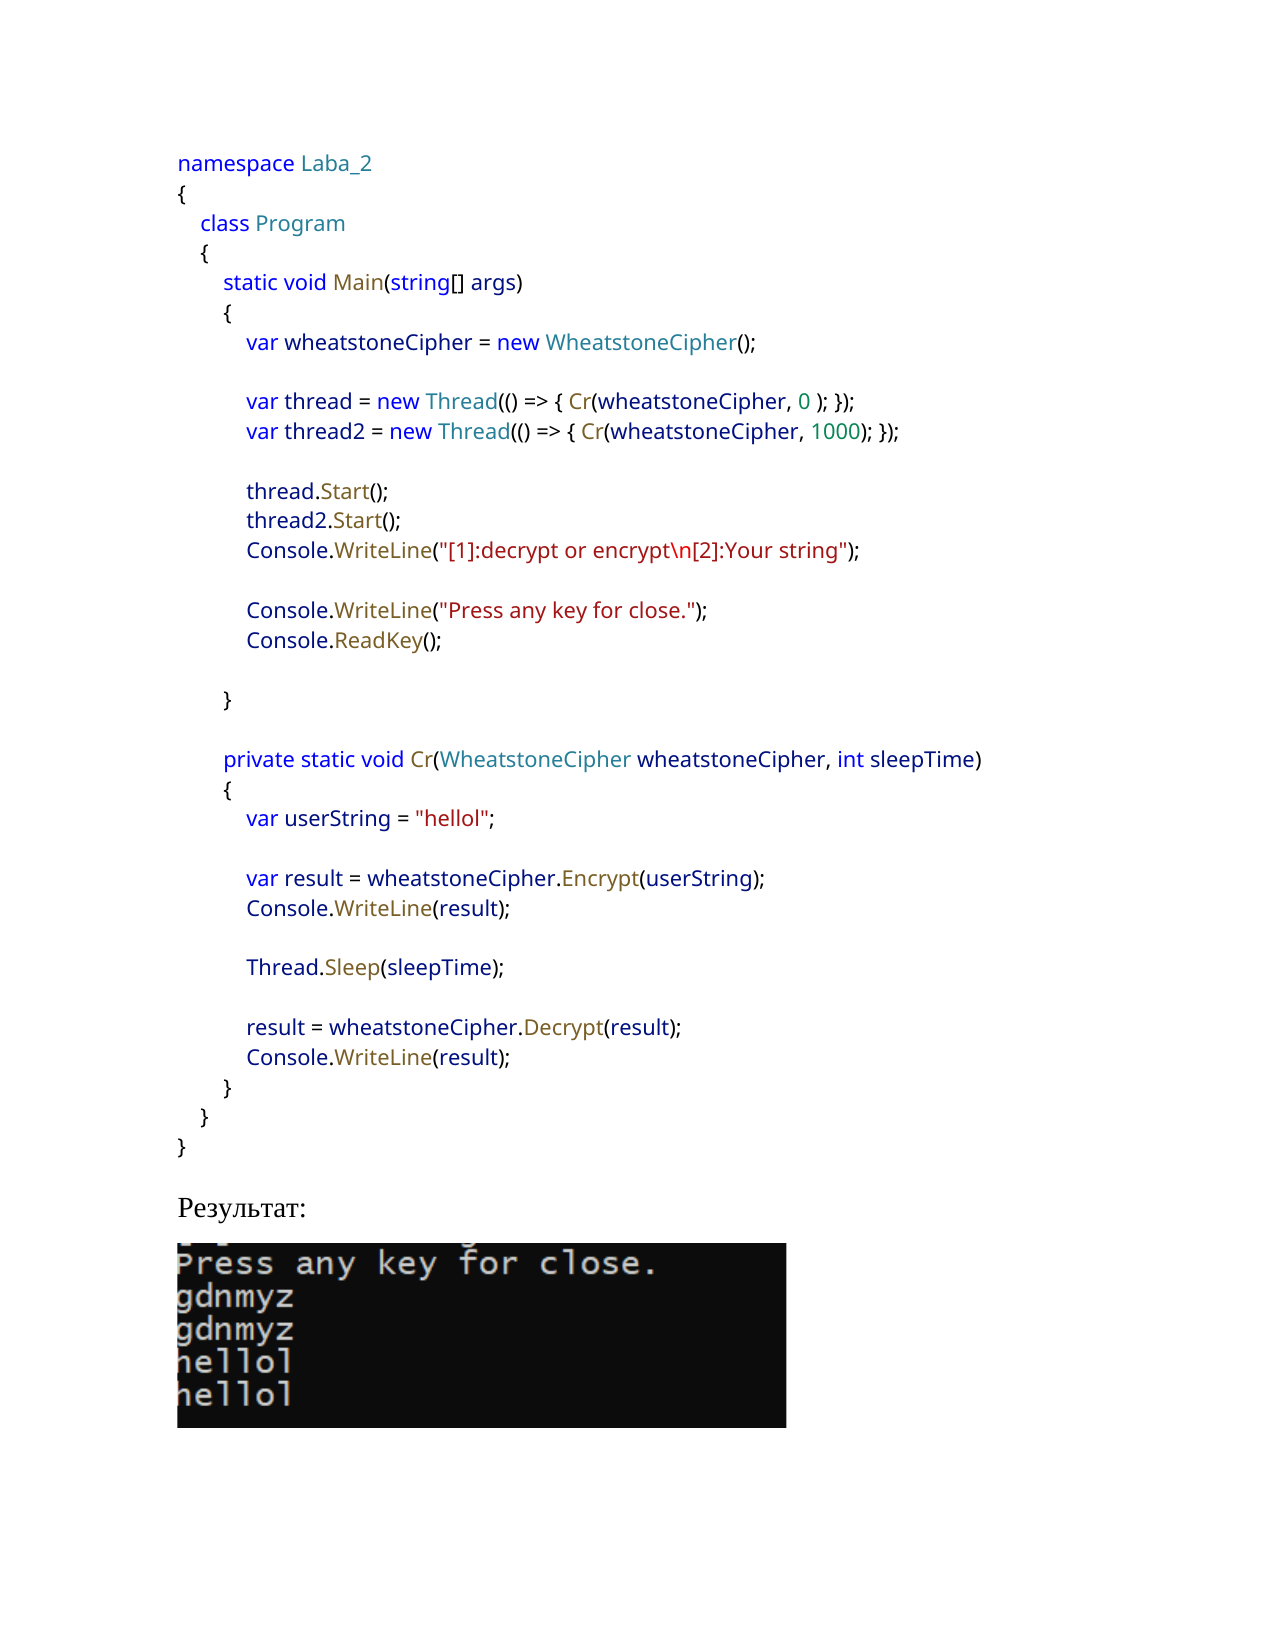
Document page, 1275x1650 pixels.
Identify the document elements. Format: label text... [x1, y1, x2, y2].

text var wheatstoneСipher = new WheatstoneСipher(); [177, 327, 1186, 356]
text Результат: [177, 1191, 1186, 1224]
text thread2.Start(); [177, 505, 1186, 535]
text Console.WriteLine(result); [177, 893, 1186, 922]
text { [177, 297, 1186, 327]
text } [177, 1131, 1186, 1161]
text thread.Start(); [177, 476, 1186, 505]
text { [177, 773, 1186, 803]
text { [177, 178, 1186, 207]
text Console.WriteLine("Press any key for close."); [177, 595, 1186, 624]
text var userString = "hellol"; [177, 803, 1186, 833]
text var thread = new Thread(() => { Cr(wheatstoneСipher, 0 ); }); [177, 386, 1186, 416]
text private static void Cr(WheatstoneСipher wheatstoneСipher, int sleepTime) [177, 744, 1186, 773]
text { [177, 237, 1186, 267]
picture [177, 1243, 787, 1428]
text result = wheatstoneСipher.Decrypt(result); [177, 1012, 1186, 1042]
text Console.ReadKey(); [177, 624, 1186, 654]
text Thread.Sleep(sleepTime); [177, 952, 1186, 982]
text var result = wheatstoneСipher.Encrypt(userString); [177, 863, 1186, 893]
text static void Main(string[] args) [177, 267, 1186, 297]
text } [177, 684, 1186, 714]
text } [177, 1101, 1186, 1131]
text Console.WriteLine("[1]:decrypt or encrypt\n[2]:Your string"); [177, 535, 1186, 565]
text namespace Laba_2 [177, 148, 1186, 178]
text } [177, 1071, 1186, 1101]
text Console.WriteLine(result); [177, 1042, 1186, 1071]
text var thread2 = new Thread(() => { Cr(wheatstoneСipher, 1000); }); [177, 416, 1186, 446]
text class Program [177, 207, 1186, 237]
